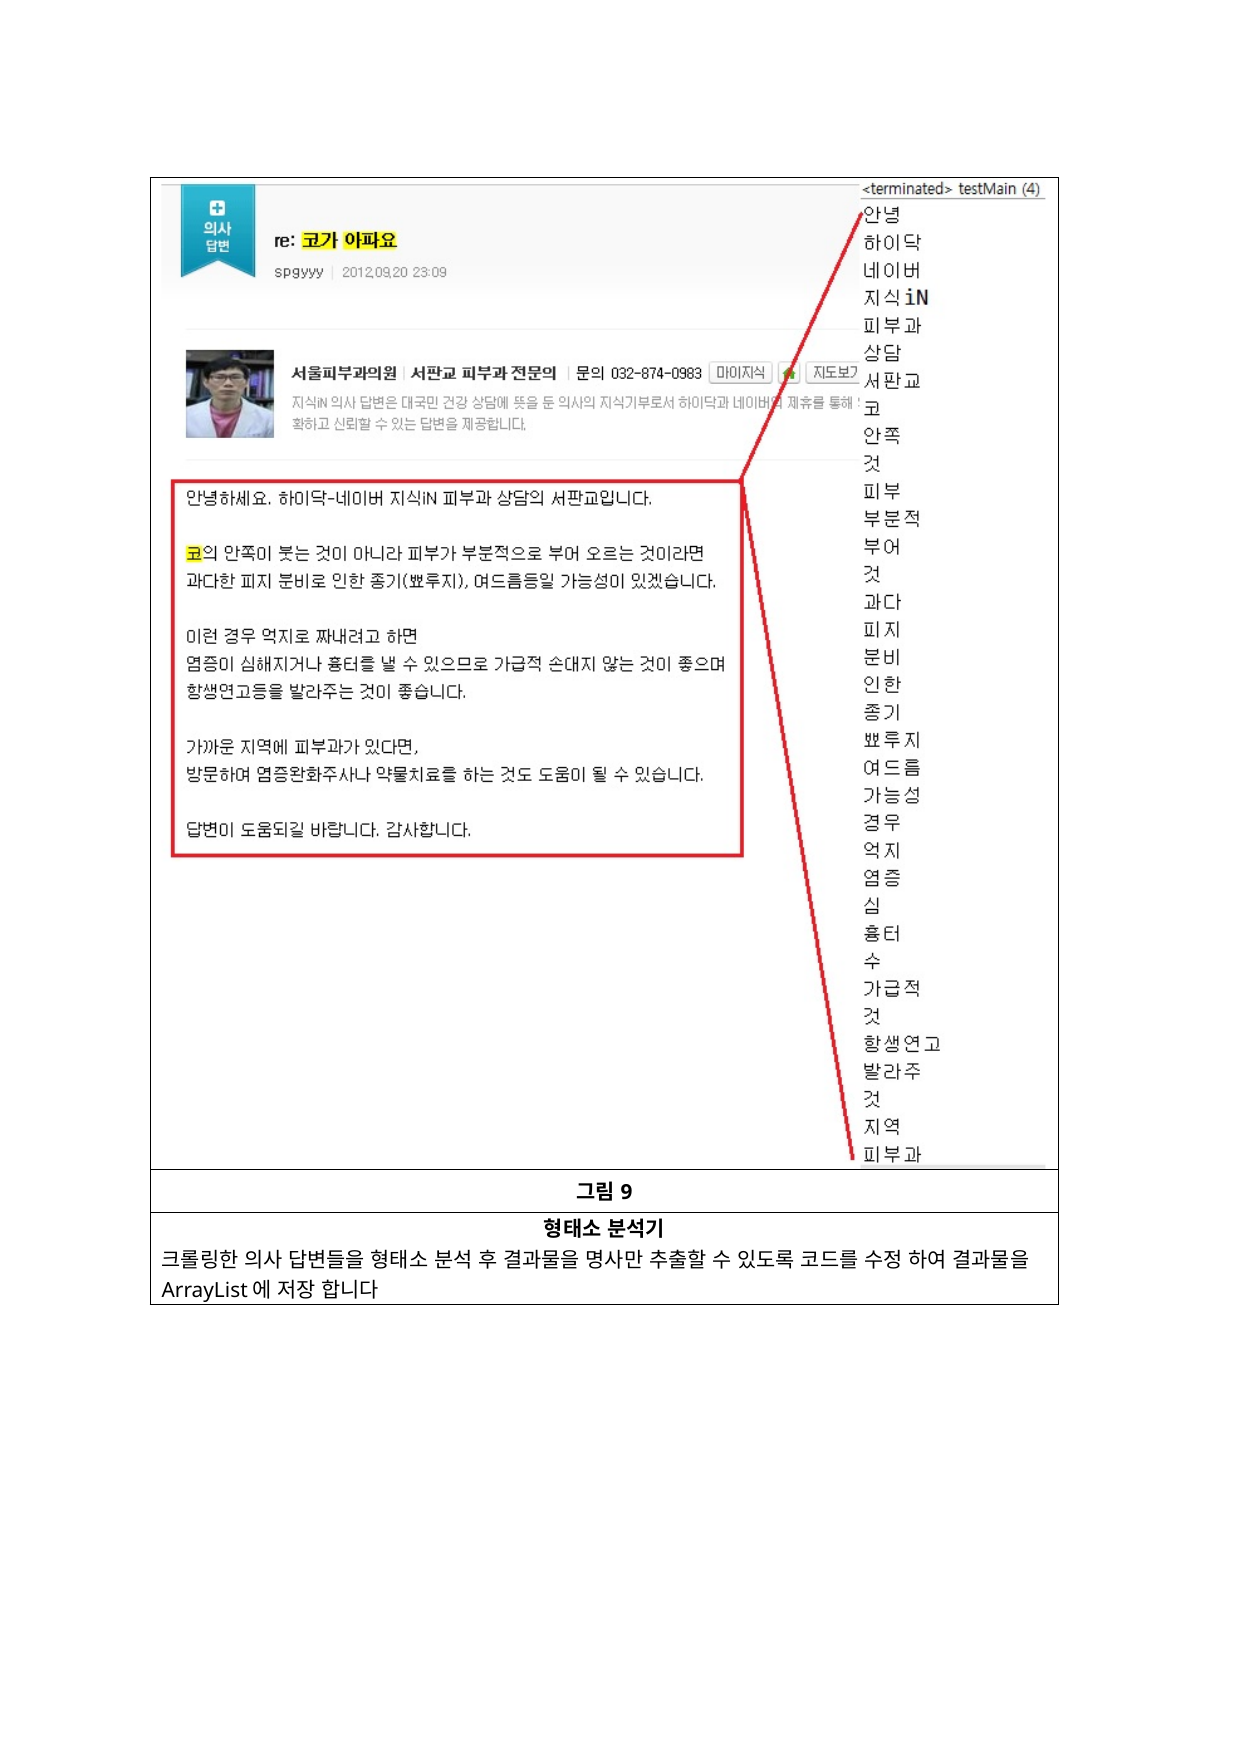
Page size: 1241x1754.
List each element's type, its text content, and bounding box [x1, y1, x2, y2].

table_cell 그림 9 [151, 1170, 1058, 1212]
picture [161, 178, 1048, 1169]
table_cell [1048, 178, 1058, 1169]
table_cell 형태소 분석기 크롤링한 의사 답변들을 형태소 분석 후 결과물을 명사만 추출할 수 있도록 코드를 수정 하여 결과물을 ArrayList에 저장 합니다 [151, 1213, 1058, 1303]
table_cell [151, 178, 161, 1169]
